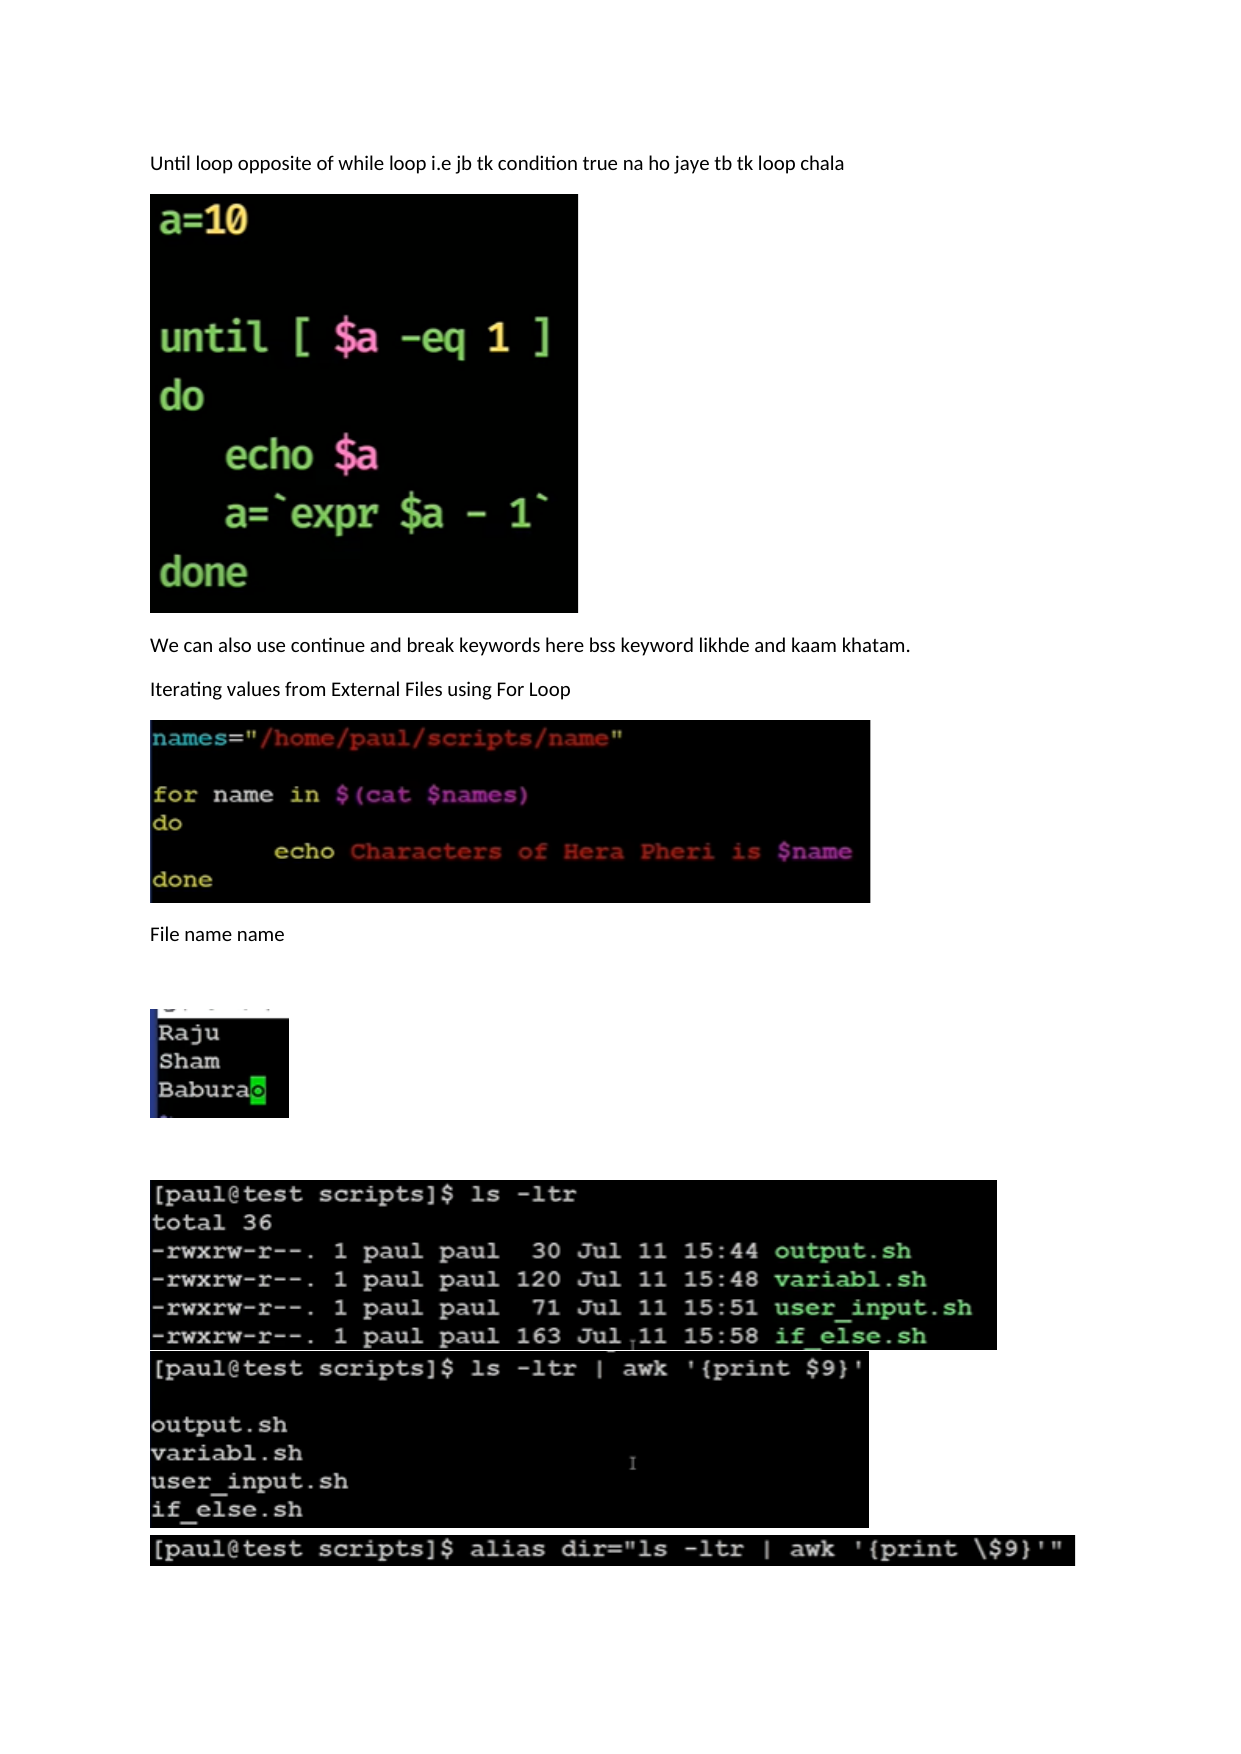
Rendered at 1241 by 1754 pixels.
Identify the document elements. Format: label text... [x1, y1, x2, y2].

picture [150, 1009, 289, 1118]
text File name name [150, 922, 1090, 947]
picture [150, 1535, 1076, 1566]
picture [150, 1351, 869, 1528]
picture [150, 1180, 997, 1350]
text We can also use continue and break keywords here bss keyword likhde and kaam khatam. [150, 632, 1090, 657]
picture [150, 194, 579, 613]
picture [150, 720, 871, 903]
text Until loop opposite of while loop i.e jb tk condition true na ho jaye tb tk loop chala [150, 150, 1090, 175]
text Iterating values from External Files using For Loop [150, 676, 1090, 701]
